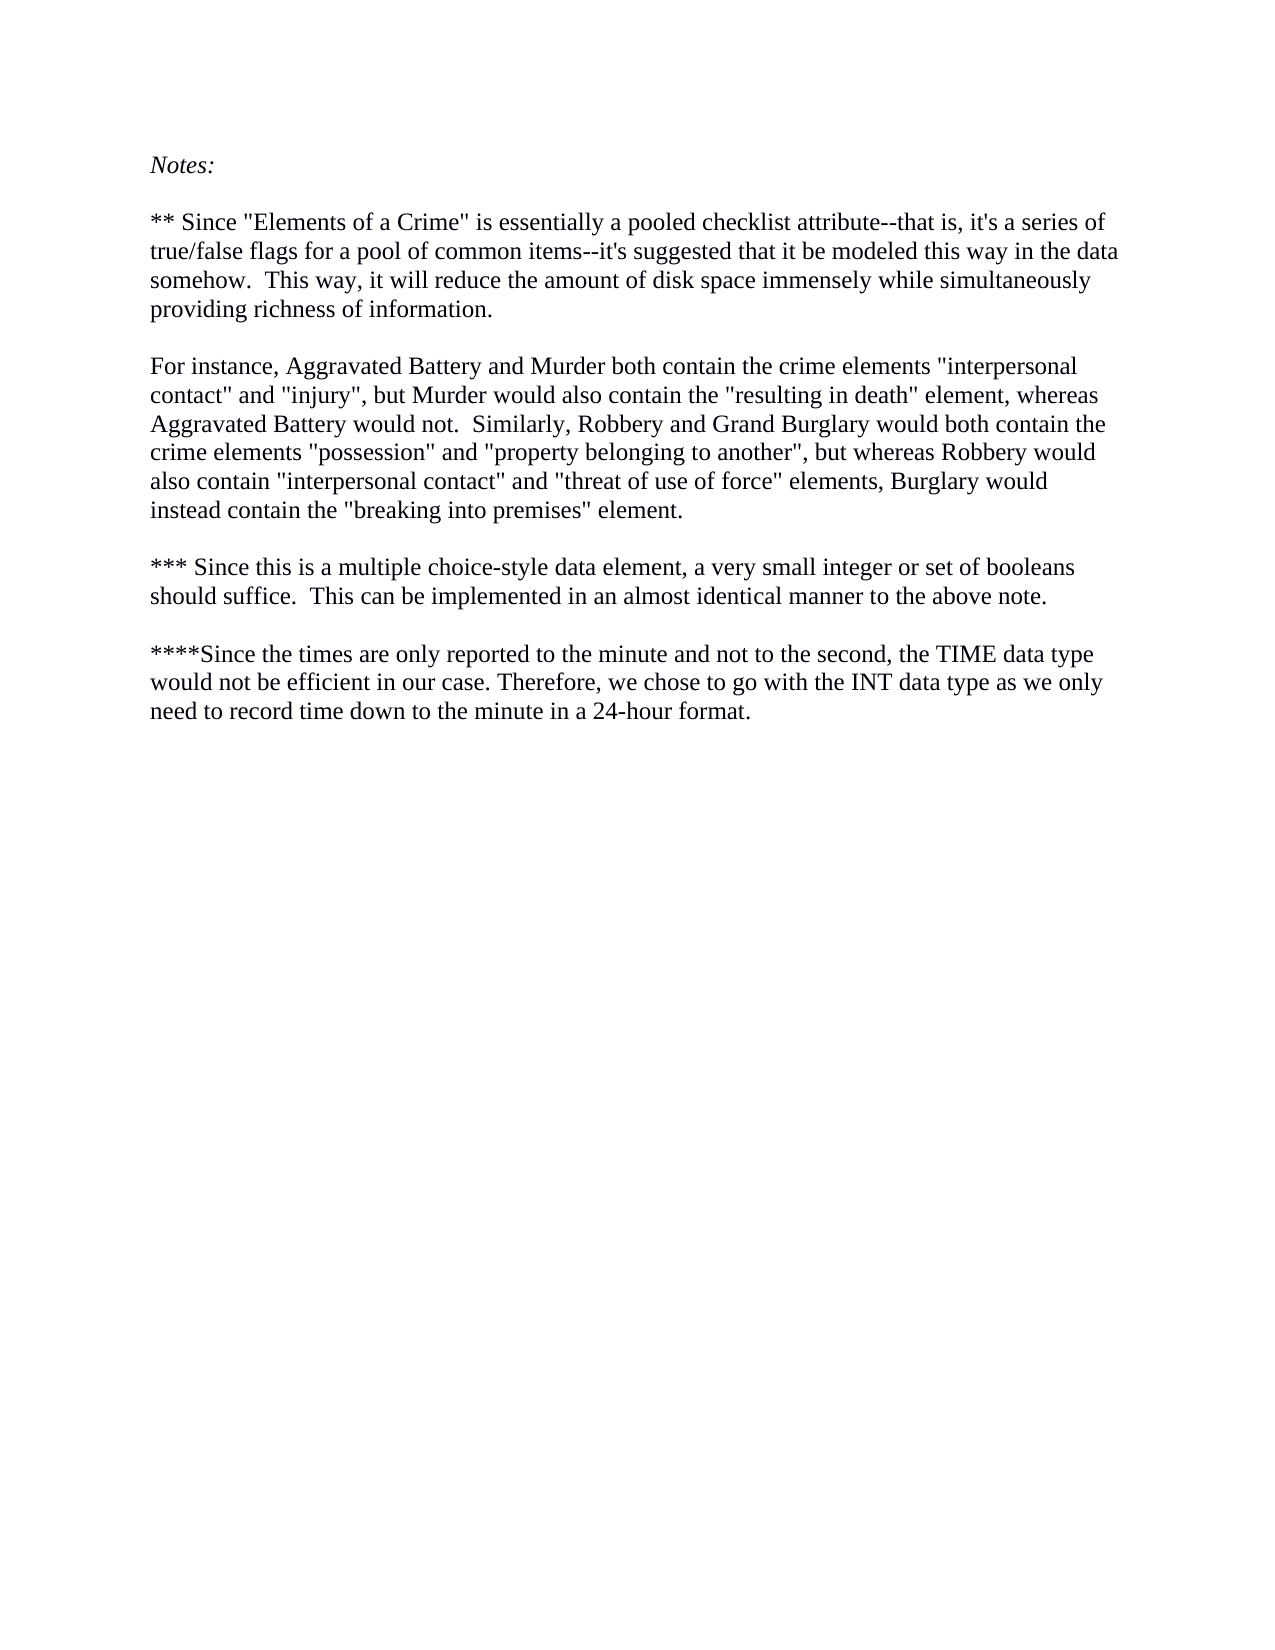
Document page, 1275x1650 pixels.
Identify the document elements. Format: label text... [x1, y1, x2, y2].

text For instance, Aggravated Battery and Murder both contain the crime elements "interpersonal contact" and "injury", but Murder would also contain the "resulting in death" element, whereas Aggravated Battery would not. Similarly, Robbery and Grand Burglary would both contain the crime elements "possession" and "property belonging to another", but whereas Robbery would also contain "interpersonal contact" and "threat of use of force" elements, Burglary would instead contain the "breaking into premises" element. [150, 351, 1125, 524]
text ** Since "Elements of a Crime" is essentially a pooled checklist attribute--that is, it's a series of true/false flags for a pool of common items--it's suggested that it be modeled this way in the data somehow. This way, it will reduce the amount of disk space immensely while simultaneously providing richness of information. [150, 207, 1125, 322]
text ****Since the times are only reported to the minute and not to the second, the TIME data type would not be efficient in our case. Therefore, we chose to go with the INT data type as we only need to record time down to the minute in a 24-hour format. [150, 639, 1125, 725]
text Notes: [150, 150, 1125, 179]
text *** Since this is a multiple choice-style data element, a very small integer or set of booleans should suffice. This can be implemented in an almost identical manner to the above note. [150, 552, 1125, 610]
